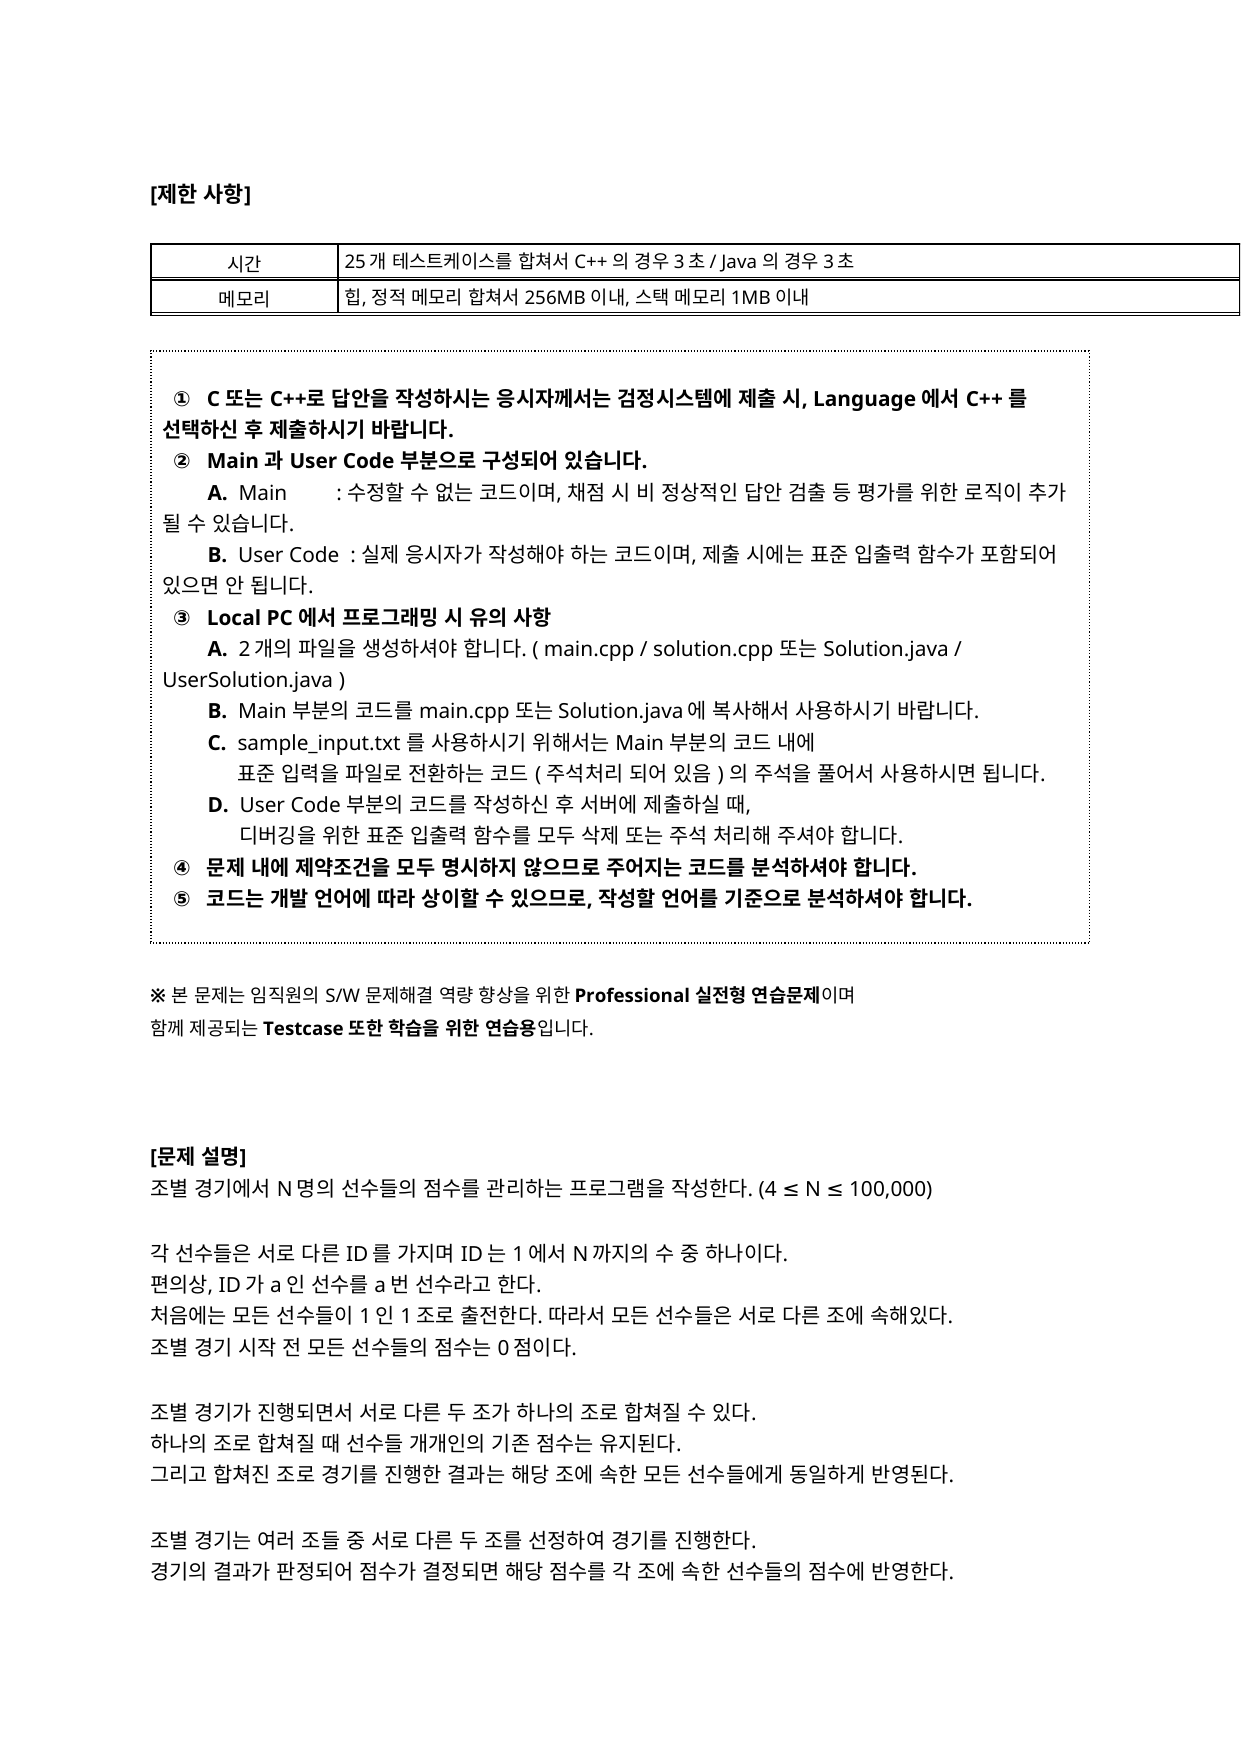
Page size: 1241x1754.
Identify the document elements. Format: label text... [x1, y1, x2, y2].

text 함께 제공되는 Testcase 또한 학습을 위한 연습용입니다. [150, 1009, 1090, 1040]
text 각 선수들은 서로 다른 ID를 가지며 ID는 1에서 N까지의 수 중 하나이다. [150, 1236, 1090, 1267]
text 조별 경기는 여러 조들 중 서로 다른 두 조를 선정하여 경기를 진행한다. [150, 1523, 1090, 1554]
text ※ 본 문제는 임직원의 S/W 문제해결 역량 향상을 위한 Professional 실전형 연습문제이며 [150, 978, 1090, 1009]
text [문제 설명] [150, 1140, 1090, 1171]
table_header ① C 또는 C++로 답안을 작성하시는 응시자께서는 검정시스템에 제출 시, Language 에서 C++ 를 선택하신 후 제출하시기 바랍니다. ② Main 과 User Code 부분으로 구성되어 있습니다. ㅇ A. Main : 수정할 수 없는 코드이며, 채점 시 비 정상적인 답안 검출 등 평가를 위한 로직이 추가 될 수 있습니다. ㅇ B. User Code : 실제 응시자가 작성해야 하는 코드이며, 제출 시에는 표준 입출력 함수가 포함되어 있으면 안 됩니다. ③ Local PC 에서 프로그래밍 시 유의 사항 ㅇ A. 2개의 파일을 생성하셔야 합니다. ( main.cpp / solution.cpp 또는 Solution.java / UserSolution.java ) ㅇ B. Main 부분의 코드를 main.cpp 또는 Solution.java에 복사해서 사용하시기 바랍니다. ㅇ C. sample_input.txt 를 사용하시기 위해서는 Main 부분의 코드 내에 ㅇ C. 표준 입력을 파일로 전환하는 코드 ( 주석처리 되어 있음 ) 의 주석을 풀어서 사용하시면 됩니다. ㅇ D. User Code 부분의 코드를 작성하신 후 서버에 제출하실 때, ㅇ D. 디버깅을 위한 표준 입출력 함수를 모두 삭제 또는 주석 처리해 주셔야 합니다. ④ 문제 내에 제약조건을 모두 명시하지 않으므로 주어지는 코드를 분석하셔야 합니다. ⑤ 코드는 개발 언어에 따라 상이할 수 있으므로, 작성할 언어를 기준으로 분석하셔야 합니다. [151, 350, 1089, 942]
text 조별 경기 시작 전 모든 선수들의 점수는 0점이다. [150, 1330, 1090, 1361]
text 조별 경기가 진행되면서 서로 다른 두 조가 하나의 조로 합쳐질 수 있다. [150, 1395, 1090, 1427]
table_cell 메모리 [152, 281, 337, 312]
text 처음에는 모든 선수들이 1인 1조로 출전한다. 따라서 모든 선수들은 서로 다른 조에 속해있다. [150, 1299, 1090, 1330]
text 하나의 조로 합쳐질 때 선수들 개개인의 기존 점수는 유지된다. [150, 1427, 1090, 1458]
table_header 25개 테스트케이스를 합쳐서 C++ 의 경우 3초 / Java 의 경우 3초 [339, 245, 1239, 276]
text 조별 경기에서 N명의 선수들의 점수를 관리하는 프로그램을 작성한다. (4 ≤ N ≤ 100,000) [150, 1171, 1090, 1202]
text [제한 사항] [244, 177, 1090, 209]
table_header 시간 [152, 245, 337, 276]
text 경기의 결과가 판정되어 점수가 결정되면 해당 점수를 각 조에 속한 선수들의 점수에 반영한다. [150, 1554, 1090, 1586]
text 그리고 합쳐진 조로 경기를 진행한 결과는 해당 조에 속한 모든 선수들에게 동일하게 반영된다. [150, 1458, 1090, 1489]
text 편의상, ID가 a인 선수를 a번 선수라고 한다. [150, 1267, 1090, 1299]
table_cell 힙, 정적 메모리 합쳐서 256MB 이내, 스택 메모리 1MB 이내 [339, 281, 1239, 312]
